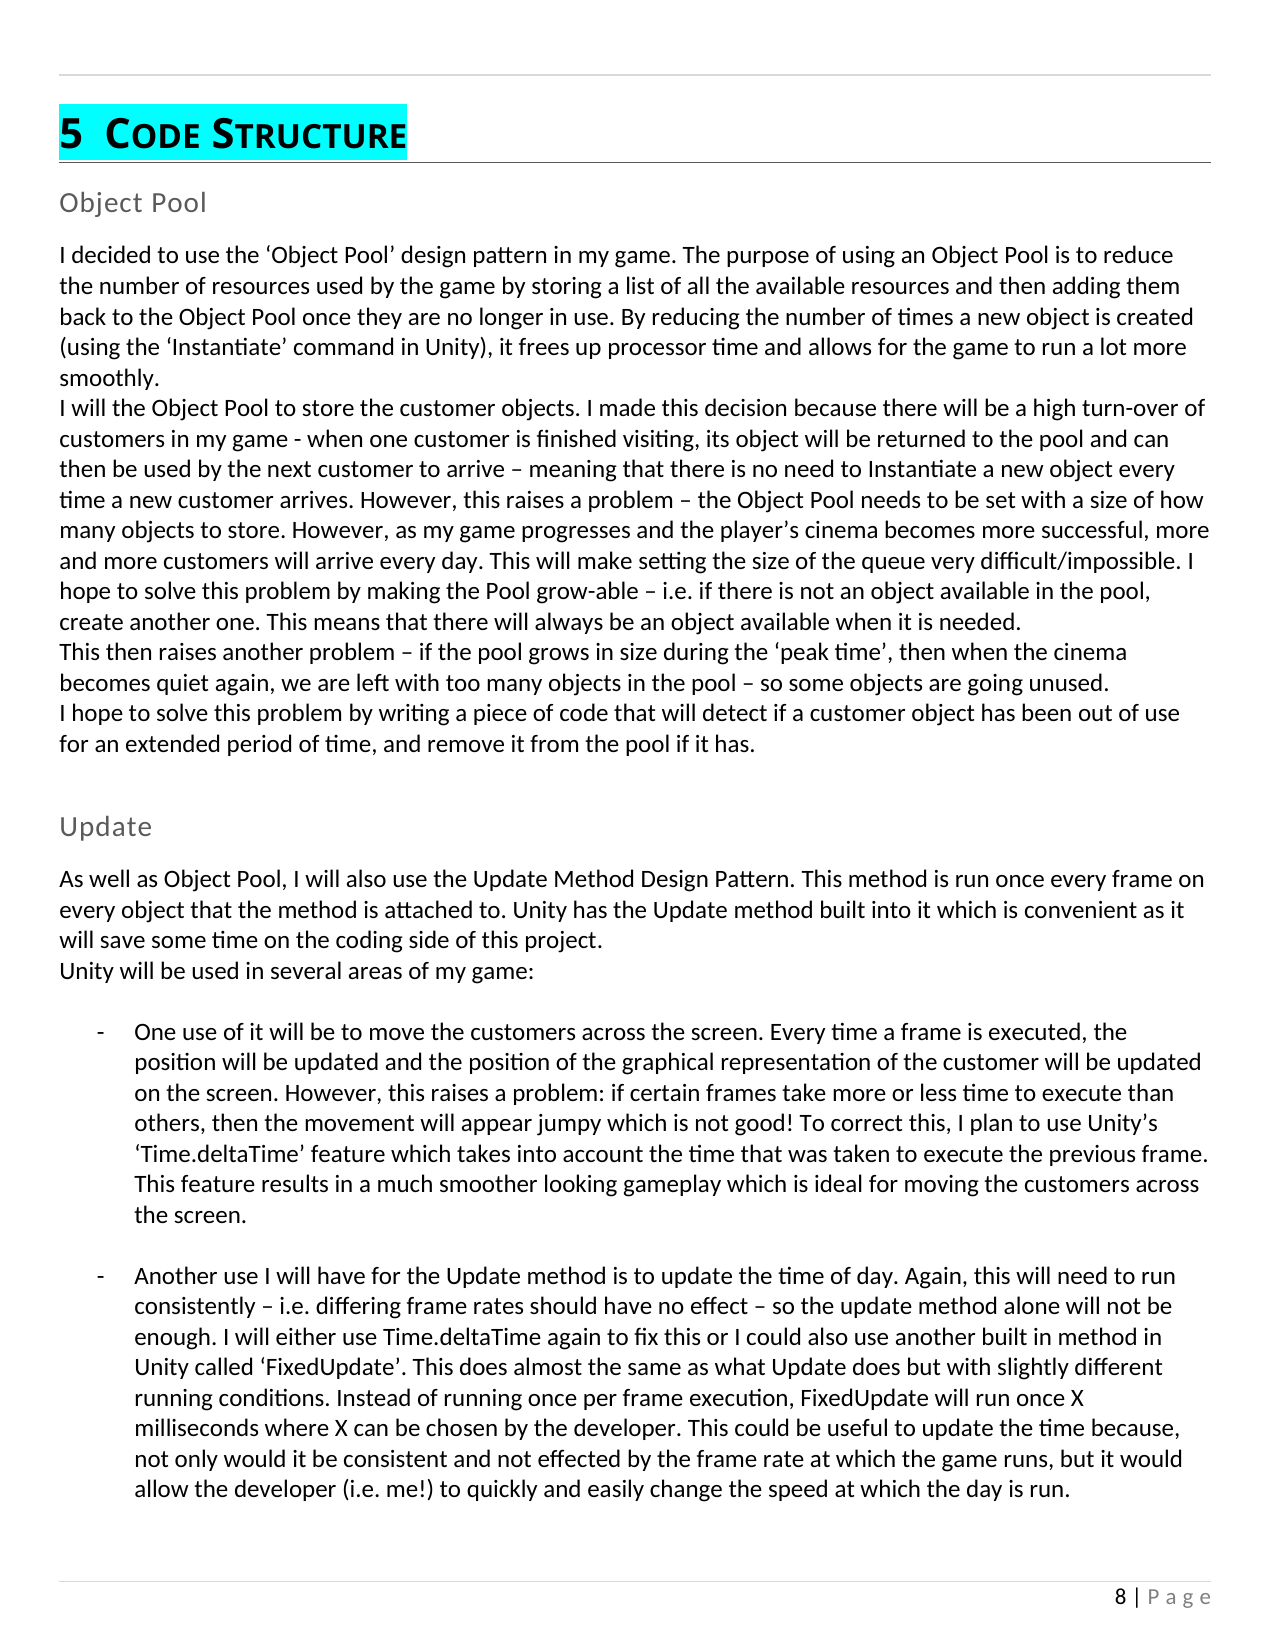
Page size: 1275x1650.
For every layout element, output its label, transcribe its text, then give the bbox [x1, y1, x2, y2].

text I hope to solve this problem by writing a piece of code that will detect if a customer object has been out of use for an extended period of time, and remove it from the pool if it has. [59, 697, 1211, 758]
subtitle Object Pool [59, 184, 1211, 220]
text Unity will be used in several areas of my game: [59, 955, 1211, 985]
list One use of it will be to move the customers across the screen. Every time a frame is executed, the position will be updated and the position of the graphical representation of the customer will be updated on the screen. However, this raises a problem: if certain frames take more or less time to execute than others, then the movement will appear jumpy which is not good! To correct this, I plan to use Unity’s ‘Time.deltaTime’ feature which takes into account the time that was taken to execute the previous frame. This feature results in a much smoother looking gameplay which is ideal for moving the customers across the screen. [97, 1016, 1211, 1229]
list Another use I will have for the Update method is to update the time of day. Again, this will need to run consistently – i.e. differing frame rates should have no effect – so the update method alone will not be enough. I will either use Time.deltaTime again to fix this or I could also use another built in method in Unity called ‘FixedUpdate’. This does almost the same as what Update does but with slightly different running conditions. Instead of running once per frame execution, FixedUpdate will run once X milliseconds where X can be chosen by the developer. This could be useful to update the time because, not only would it be consistent and not effected by the frame rate at which the game runs, but it would allow the developer (i.e. me!) to quickly and easily change the speed at which the day is run. [97, 1260, 1211, 1504]
text As well as Object Pool, I will also use the Update Method Design Pattern. This method is run once every frame on every object that the method is attached to. Unity has the Update method built into it which is convenient as it will save some time on the coding side of this project. [59, 863, 1211, 955]
text I decided to use the ‘Object Pool’ design pattern in my game. The purpose of using an Object Pool is to reduce the number of resources used by the game by storing a list of all the available resources and then adding them back to the Object Pool once they are no longer in use. By reducing the number of times a new object is created (using the ‘Instantiate’ command in Unity), it frees up processor time and allows for the game to run a lot more smoothly. [59, 240, 1211, 392]
text This then raises another problem – if the pool grows in size during the ‘peak time’, then when the cinema becomes quiet again, we are left with too many objects in the pool – so some objects are going unused. [59, 636, 1211, 697]
subtitle Update [59, 808, 1211, 844]
text I will the Object Pool to store the customer objects. I made this decision because there will be a high turn-over of customers in my game - when one customer is finished visiting, its object will be returned to the pool and can then be used by the next customer to arrive – meaning that there is no need to Instantiate a new object every time a new customer arrives. However, this raises a problem – the Object Pool needs to be set with a size of how many objects to store. However, as my game progresses and the player’s cinema becomes more successful, more and more customers will arrive every day. This will make setting the size of the queue very difficult/impossible. I hope to solve this problem by making the Pool grow-able – i.e. if there is not an object available in the pool, create another one. This means that there will always be an object available when it is needed. [59, 392, 1211, 636]
subtitle Code Structure [59, 103, 1211, 162]
